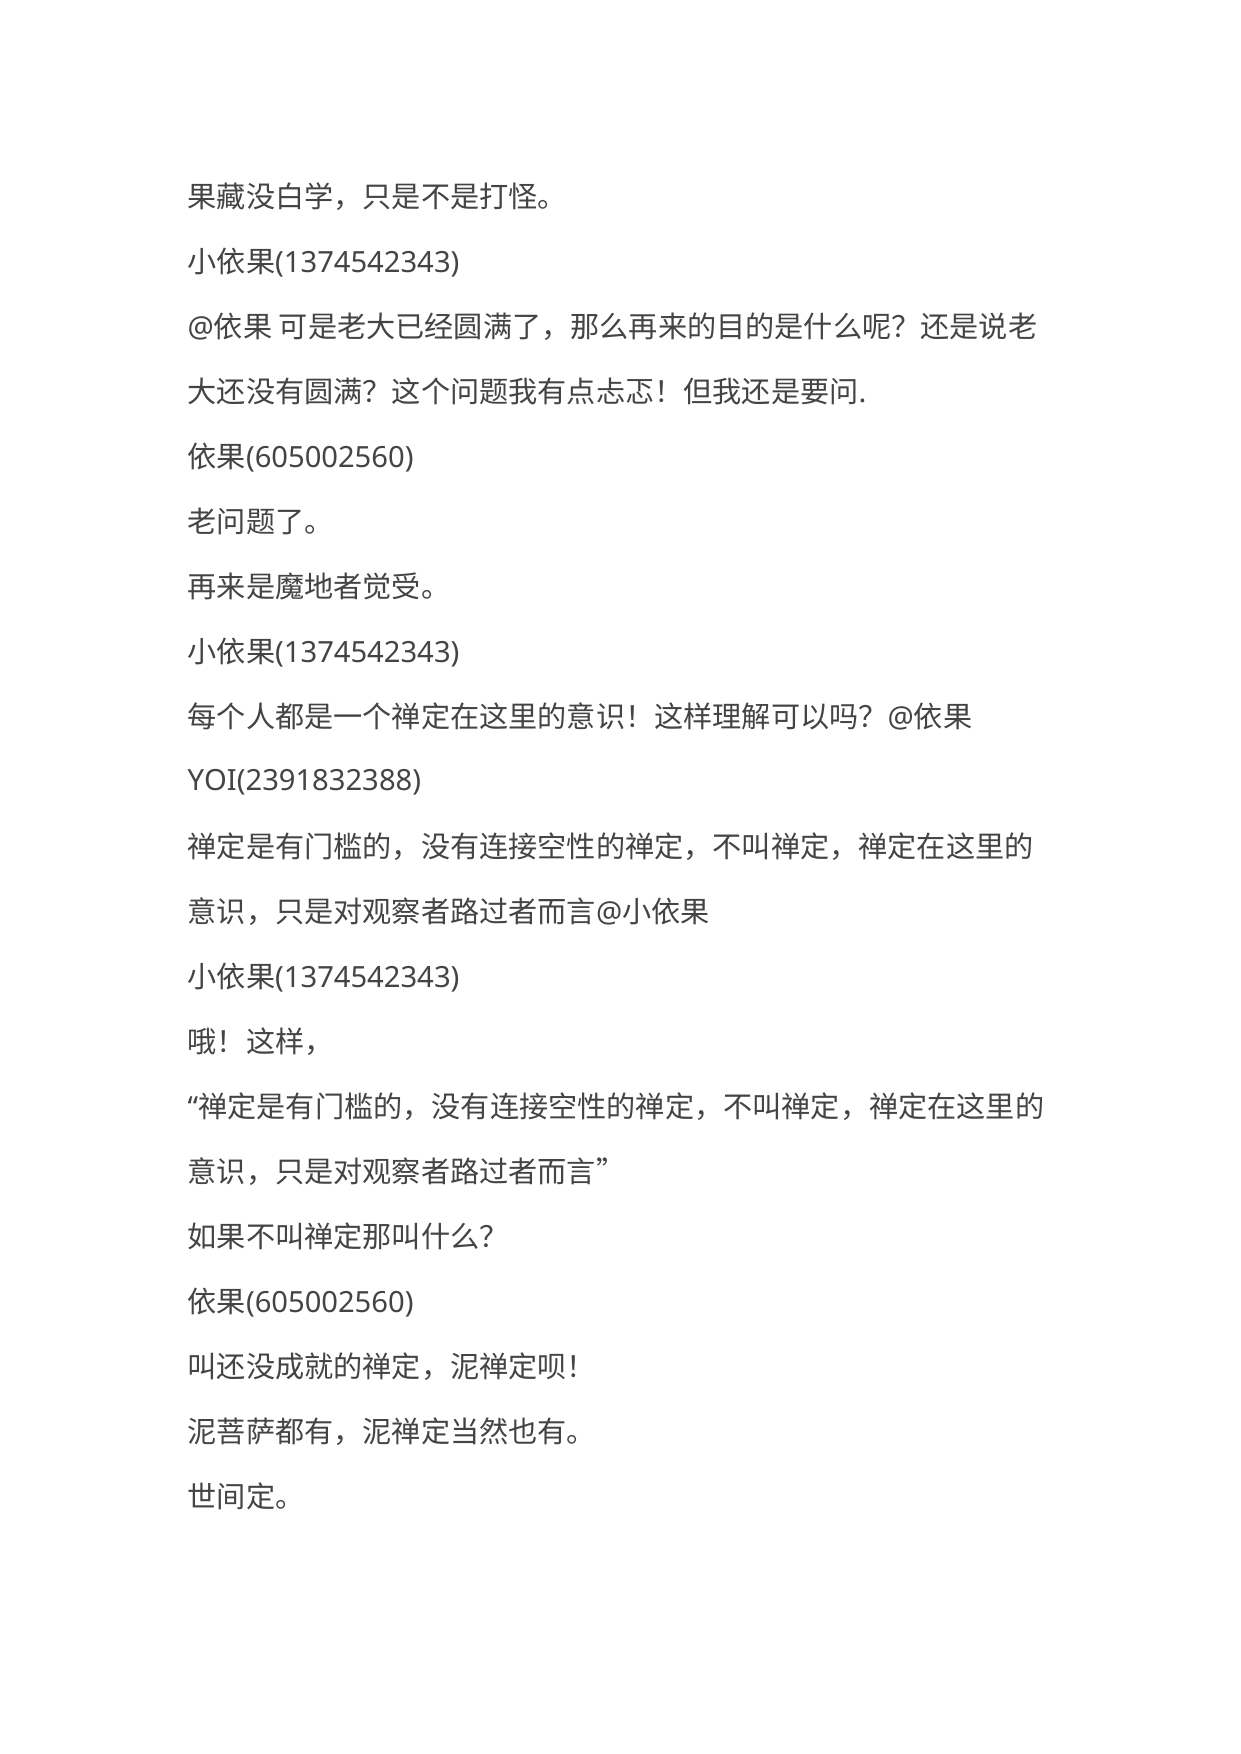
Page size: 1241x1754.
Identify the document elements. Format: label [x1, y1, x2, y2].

text [187, 162, 1053, 1202]
text [187, 1202, 1053, 1527]
